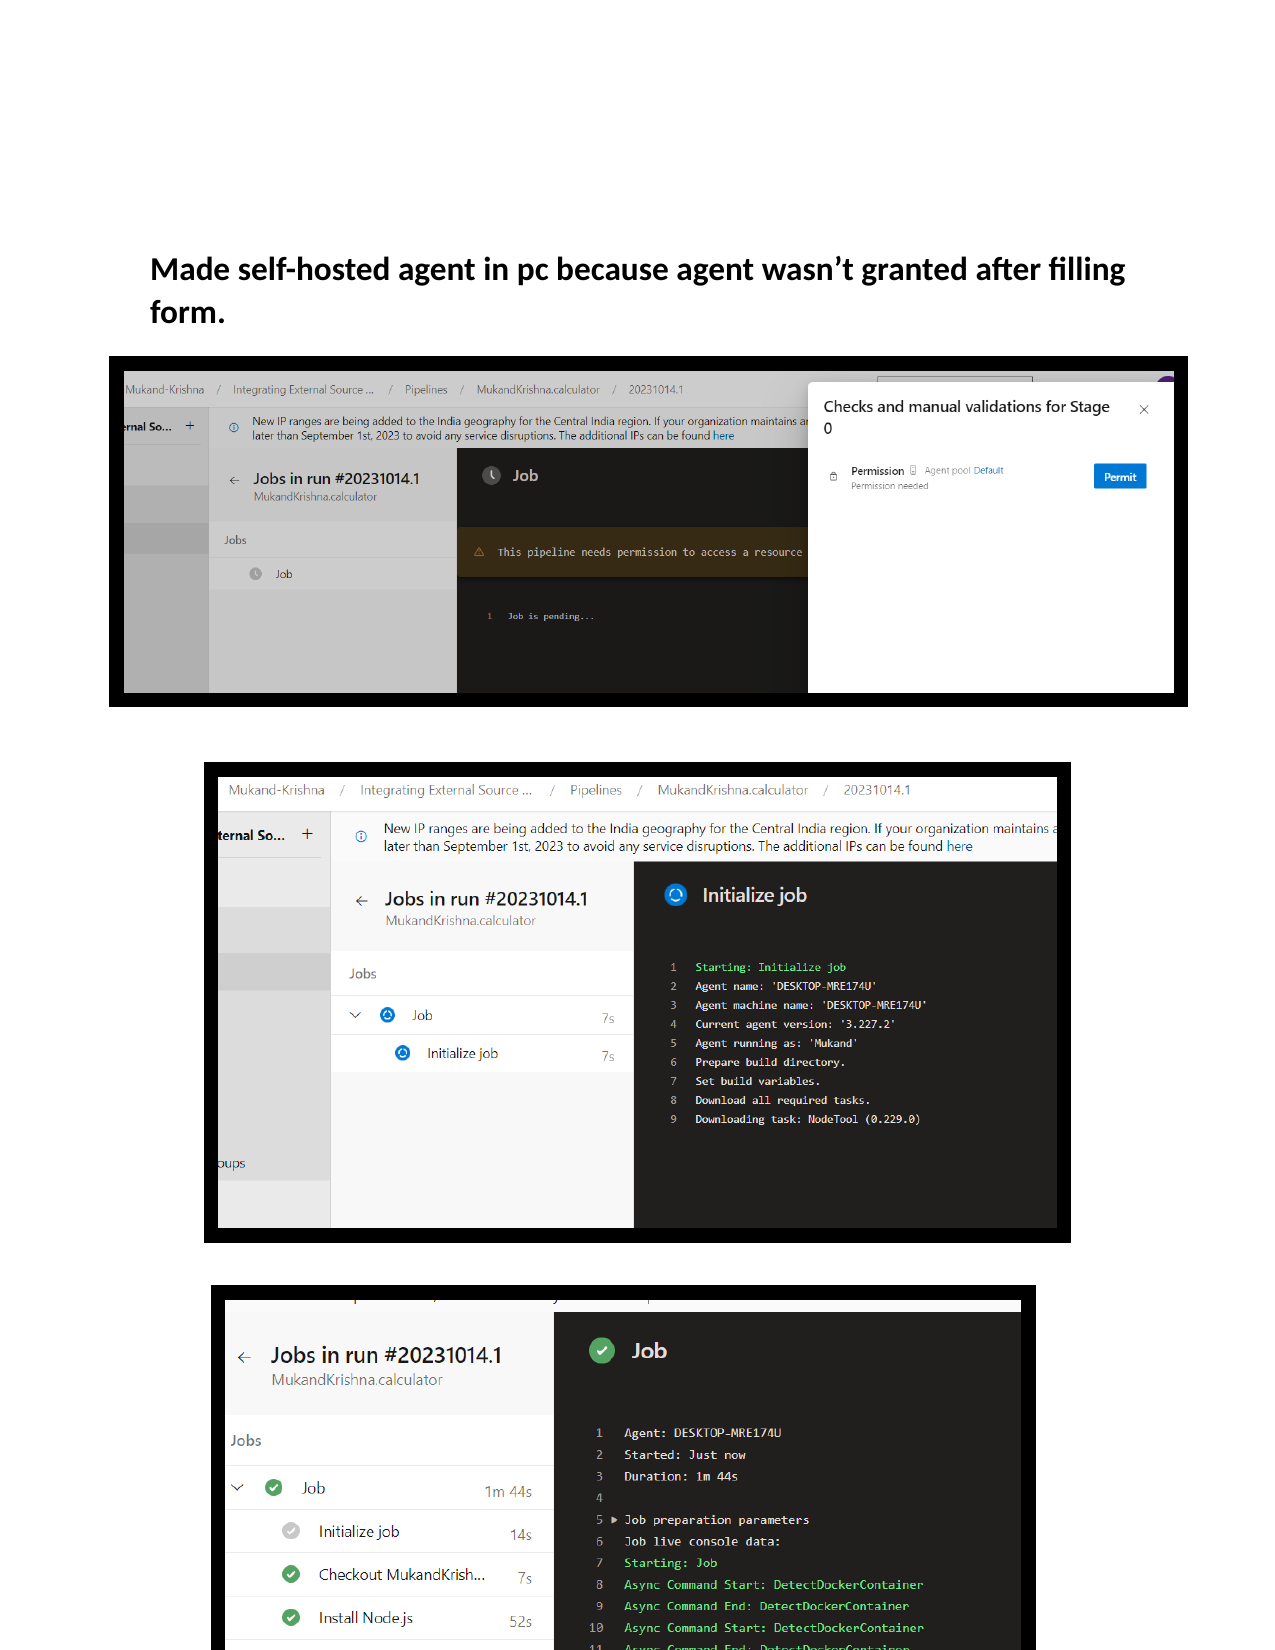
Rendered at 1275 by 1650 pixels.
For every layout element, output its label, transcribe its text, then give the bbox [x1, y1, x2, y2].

picture [218, 777, 1057, 1228]
text Made self-hosted agent in pc because agent wasn’t granted after filling form. [150, 247, 1200, 332]
picture [124, 371, 1174, 693]
picture [225, 1300, 1021, 1650]
